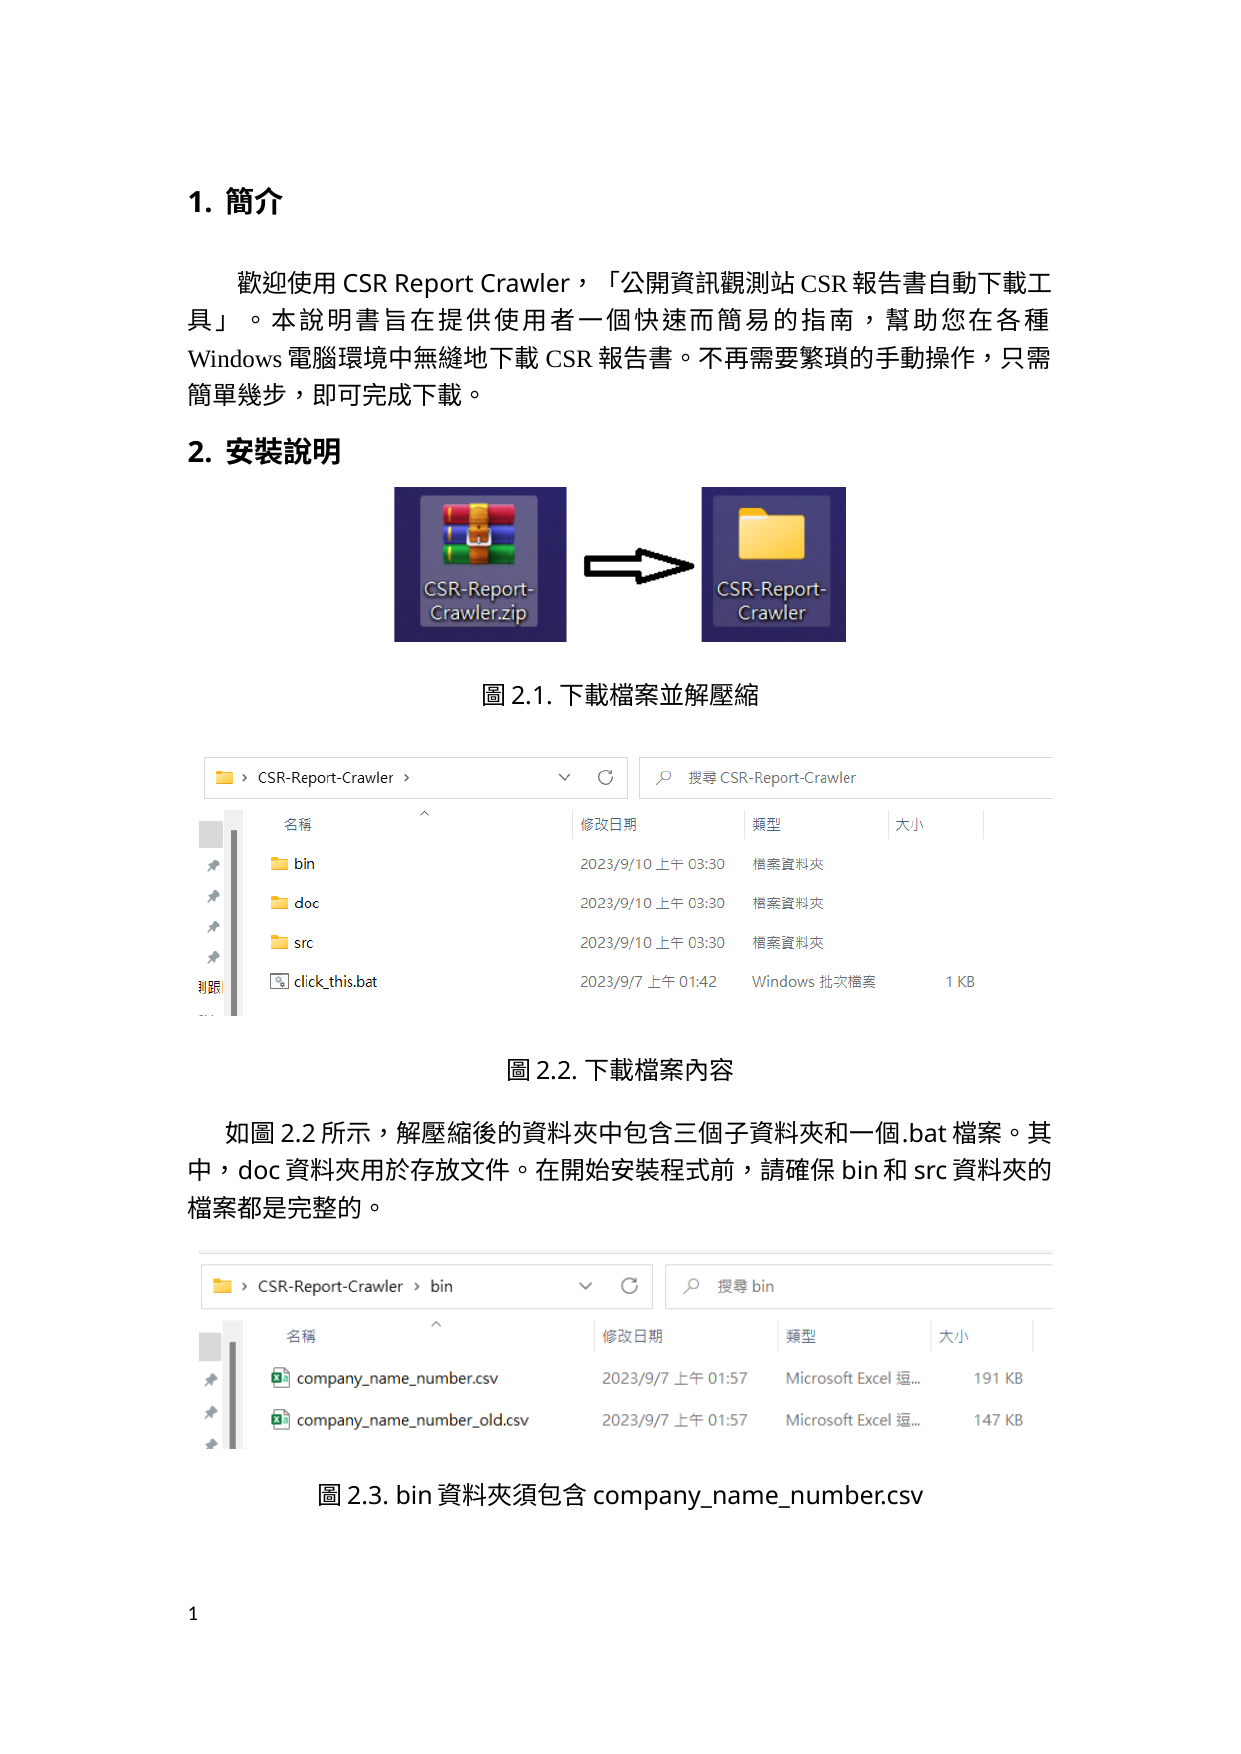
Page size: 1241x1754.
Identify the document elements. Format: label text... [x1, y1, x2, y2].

table_cell 圖2.2. 下載檔案內容 [188, 1050, 1053, 1087]
text 歡迎使用CSR Report Crawler，「公開資訊觀測站CSR報告書自動下載工具」。本說明書旨在提供使用者一個快速而簡易的指南，幫助您在各種Windows電腦環境中無縫地下載CSR報告書。不再需要繁瑣的手動操作，只需簡單幾步，即可完成下載。 [187, 262, 1053, 412]
table_header [188, 1250, 1053, 1475]
picture [198, 1250, 1053, 1449]
subtitle 安裝說明 [187, 412, 1053, 487]
table_cell 圖2.1. 下載檔案並解壓縮 [188, 675, 1052, 712]
picture [198, 750, 1053, 1016]
table_header [188, 488, 1052, 675]
text 如圖2.2所示，解壓縮後的資料夾中包含三個子資料夾和一個.bat檔案。其中，doc資料夾用於存放文件。在開始安裝程式前，請確保bin和src資料夾的檔案都是完整的。 [187, 1112, 1053, 1225]
table_cell 圖2.3. bin資料夾須包含company_name_number.csv [188, 1475, 1053, 1512]
table_header [188, 750, 1053, 1050]
picture [394, 487, 846, 642]
subtitle 簡介 [187, 162, 1053, 237]
